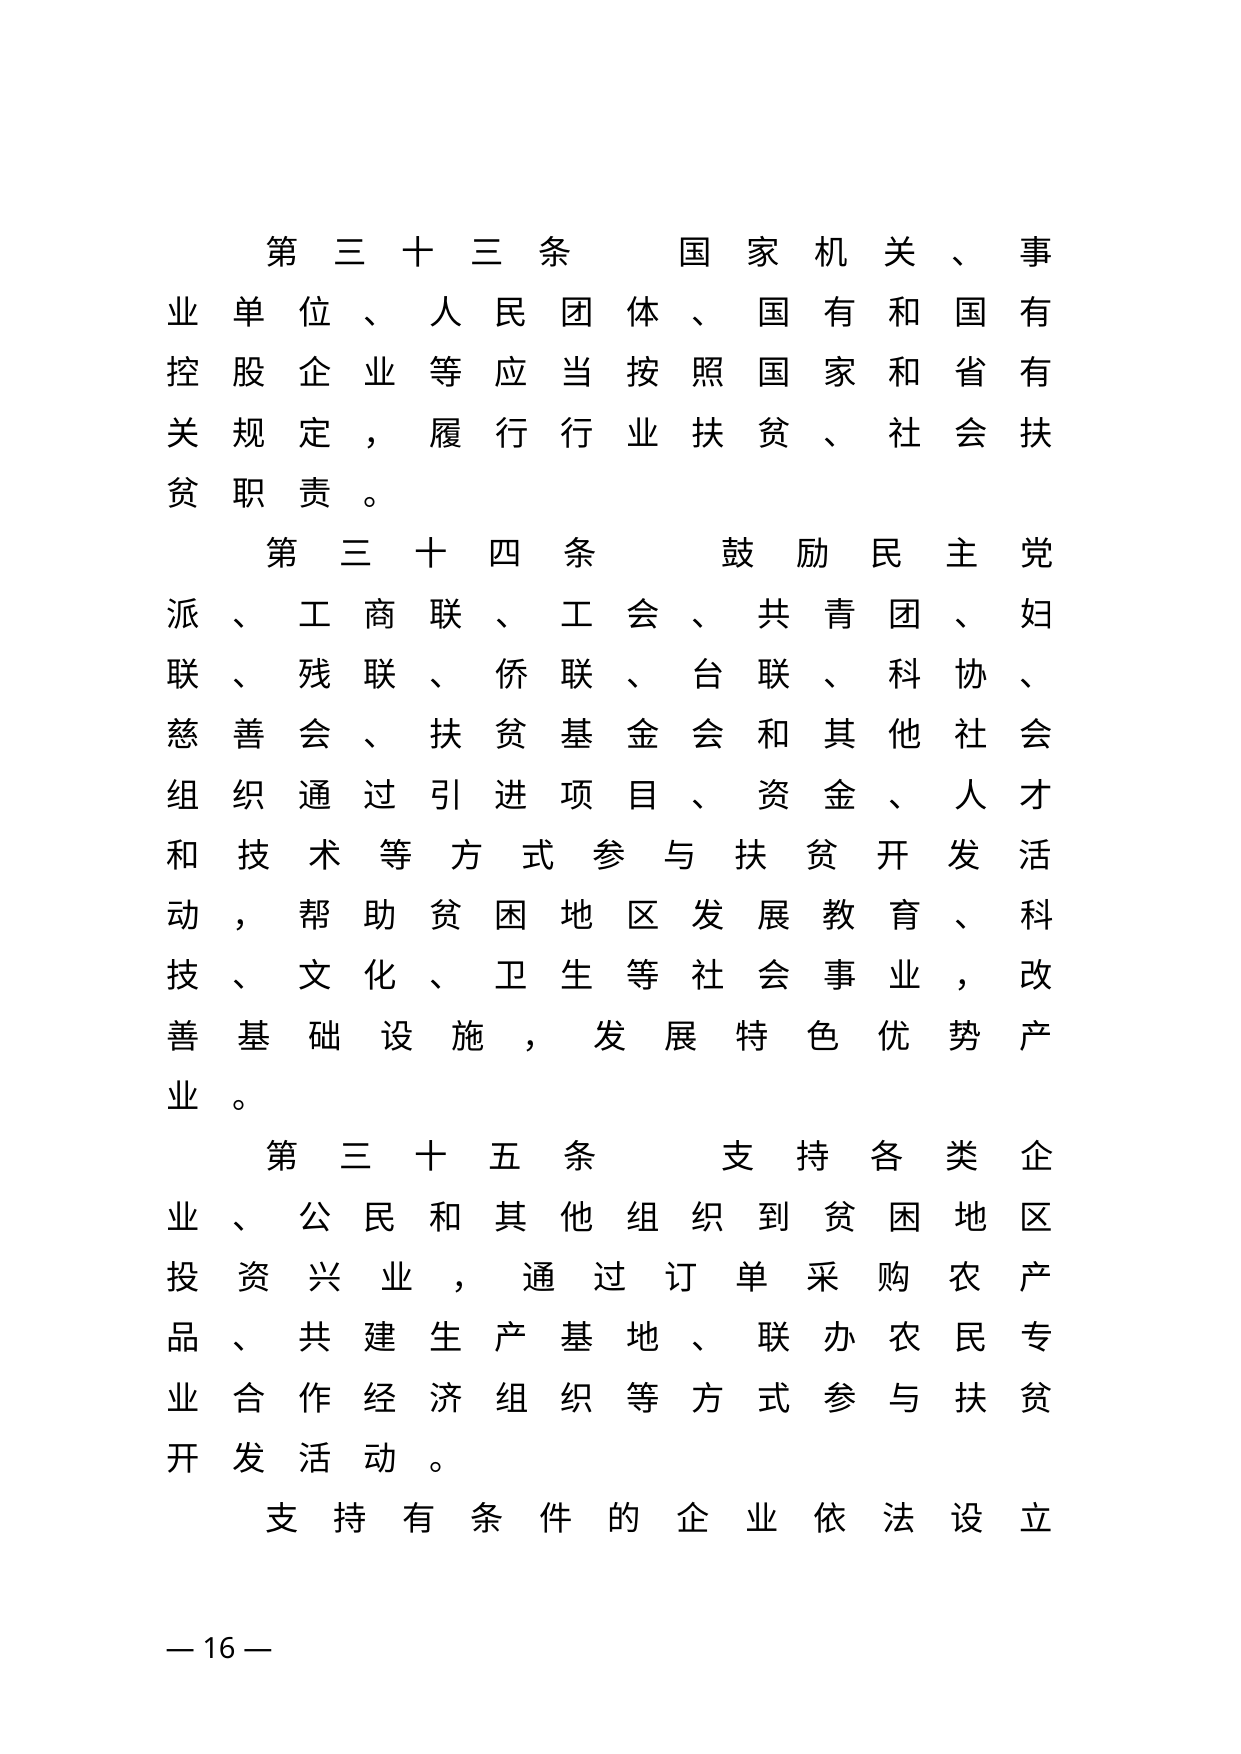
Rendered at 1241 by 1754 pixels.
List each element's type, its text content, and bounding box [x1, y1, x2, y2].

text 第三十五条 支持各类企业、公民和其他组织到贫困地区投资兴业，通过订单采购农产品、共建生产基地、联办农民专业合作经济组织等方式参与扶贫开发活动。 [167, 1124, 1085, 1486]
text 第三十四条 鼓励民主党派、工商联、工会、共青团、妇联、残联、侨联、台联、科协、慈善会、扶贫基金会和其他社会组织通过引进项目、资金、人才和技术等方式参与扶贫开发活动，帮助贫困地区发展教育、科技、文化、卫生等社会事业，改善基础设施，发展特色优势产业。 [167, 521, 1085, 1124]
text 第三十三条 国家机关、事业单位、人民团体、国有和国有控股企业等应当按照国家和省有关规定，履行行业扶贫、社会扶贫职责。 [167, 219, 1085, 521]
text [167, 1486, 1085, 1546]
